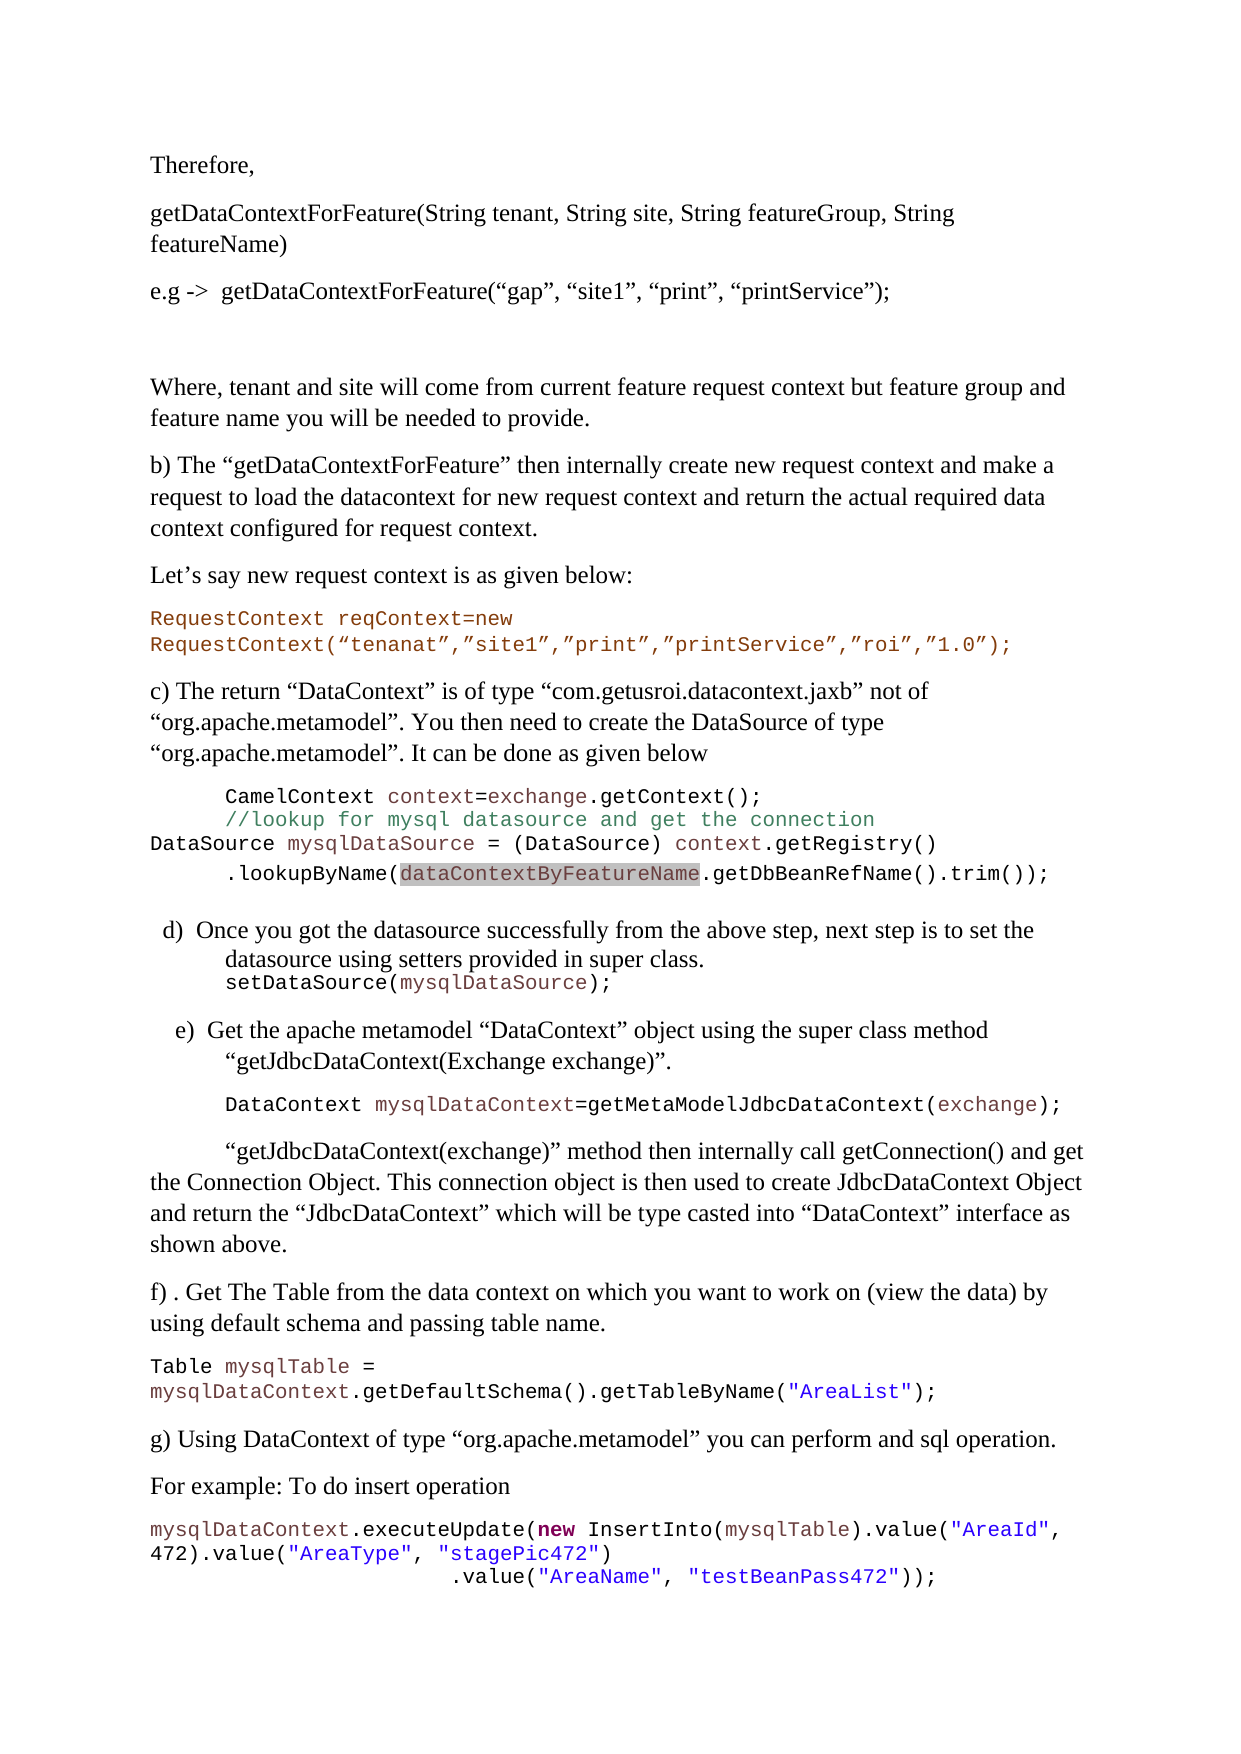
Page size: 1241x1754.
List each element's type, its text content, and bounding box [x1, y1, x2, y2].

text //lookup for mysql datasource and get the connection [150, 809, 1090, 833]
text setDataSource(mysqlDataSource); [150, 972, 1090, 996]
text Therefore, [150, 150, 1090, 179]
text g) Using DataContext of type “org.apache.metamodel” you can perform and sql operation. [150, 1424, 1090, 1452]
text mysqlDataContext.executeUpdate(new InsertInto(mysqlTable).value("AreaId", 472).value("AreaType", "stagePic472") [150, 1519, 1090, 1566]
text c) The return “DataContext” is of type “com.getusroi.datacontext.jaxb” not of “org.apache.metamodel”. You then need to create the DataSource of type “org.apache.metamodel”. It can be done as given below [150, 676, 1090, 767]
text b) The “getDataContextForFeature” then internally create new request context and make a request to load the datacontext for new request context and return the actual required data context configured for request context. [150, 451, 1090, 541]
text e) Get the apache metamodel “DataContext” object using the super class method “getJdbcDataContext(Exchange exchange)”. [150, 1015, 1090, 1075]
text DataContext mysqlDataContext=getMetaModelJdbcDataContext(exchange); [150, 1094, 1090, 1117]
text DataSource mysqlDataSource = (DataSource) context.getRegistry() .lookupByName(dataContextByFeatureName.getDbBeanRefName().trim()); [150, 833, 1090, 886]
text Where, tenant and site will come from current feature request context but feature group and feature name you will be needed to provide. [150, 372, 1090, 432]
text Let’s say new request context is as given below: [150, 560, 1090, 589]
text .value("AreaName", "testBeanPass472")); [150, 1566, 1090, 1590]
text d) Once you got the datasource successfully from the above step, next step is to set the datasource using setters provided in super class. [150, 915, 1090, 972]
text “getJdbcDataContext(exchange)” method then internally call getConnection() and get the Connection Object. This connection object is then used to create JdbcDataContext Object and return the “JdbcDataContext” which will be type casted into “DataContext” interface as shown above. [150, 1136, 1090, 1258]
text For example: To do insert operation [150, 1471, 1090, 1500]
text CamelContext context=exchange.getContext(); [150, 786, 1090, 809]
text getDataContextForFeature(String tenant, String site, String featureGroup, String featureName) [150, 198, 1090, 257]
text RequestContext reqContext=new RequestContext(“tenanat”,”site1”,”print”,”printService”,”roi”,”1.0”); [150, 608, 1090, 657]
text f) . Get The Table from the data context on which you want to work on (view the data) by using default schema and passing table name. [150, 1277, 1090, 1337]
text e.g -> getDataContextForFeature(“gap”, “site1”, “print”, “printService”); [150, 276, 1090, 305]
text Table mysqlTable = mysqlDataContext.getDefaultSchema().getTableByName("AreaList"); [150, 1356, 1090, 1405]
